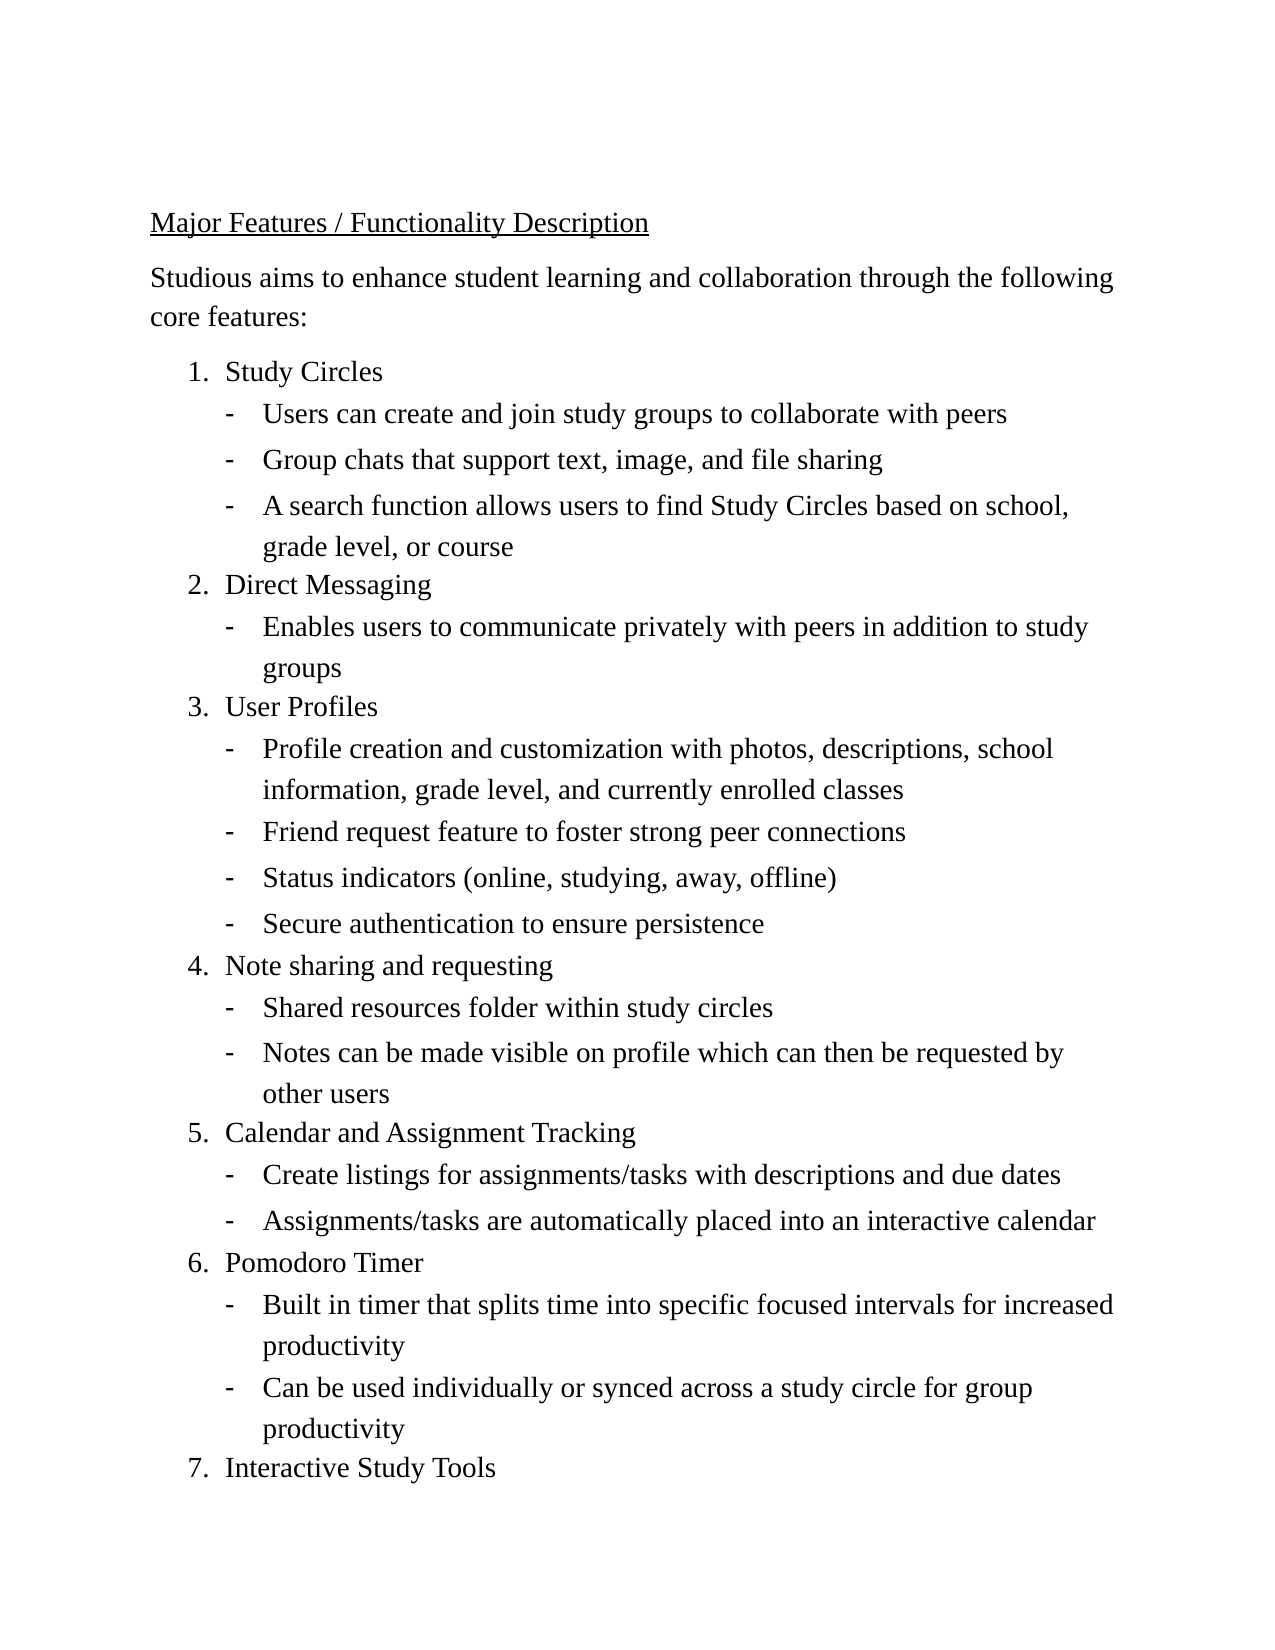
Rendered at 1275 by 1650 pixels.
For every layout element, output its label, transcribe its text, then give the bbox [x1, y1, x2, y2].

list Users can create and join study groups to collaborate with peers [225, 393, 1125, 432]
list Shared resources folder within study circles [225, 986, 1125, 1026]
list Interactive Study Tools [187, 1450, 1125, 1483]
list Pomodoro Timer [187, 1245, 1125, 1278]
list Note sharing and requesting [187, 948, 1125, 981]
list Notes can be made visible on profile which can then be requested by other users [225, 1032, 1125, 1110]
text Major Features / Functionality Description [150, 205, 1125, 239]
list Create listings for assignments/tasks with descriptions and due dates [225, 1153, 1125, 1193]
list Group chats that support text, image, and file sharing [225, 438, 1125, 478]
list Profile creation and customization with photos, descriptions, school information, grade level, and currently enrolled classes [225, 727, 1125, 806]
list Study Circles [187, 354, 1125, 388]
list Built in timer that splits time into specific focused intervals for increased productivity [225, 1283, 1125, 1362]
list Enables users to communicate privately with peers in addition to study groups [225, 606, 1125, 684]
list Calendar and Assignment Tracking [187, 1115, 1125, 1148]
list Secure authentication to ensure persistence [225, 902, 1125, 942]
list Direct Messaging [187, 567, 1125, 601]
text Studious aims to enhance student learning and collaboration through the following core features: [150, 260, 1125, 332]
list Can be used individually or synced across a study circle for group productivity [225, 1367, 1125, 1445]
list A search function allows users to find Study Circles based on school, grade level, or course [225, 484, 1125, 562]
list Assignments/tasks are automatically placed into an interactive calendar [225, 1199, 1125, 1239]
list Friend request feature to foster strong peer connections [225, 811, 1125, 850]
list User Profiles [187, 689, 1125, 722]
list Status indicators (online, studying, away, offline) [225, 856, 1125, 896]
